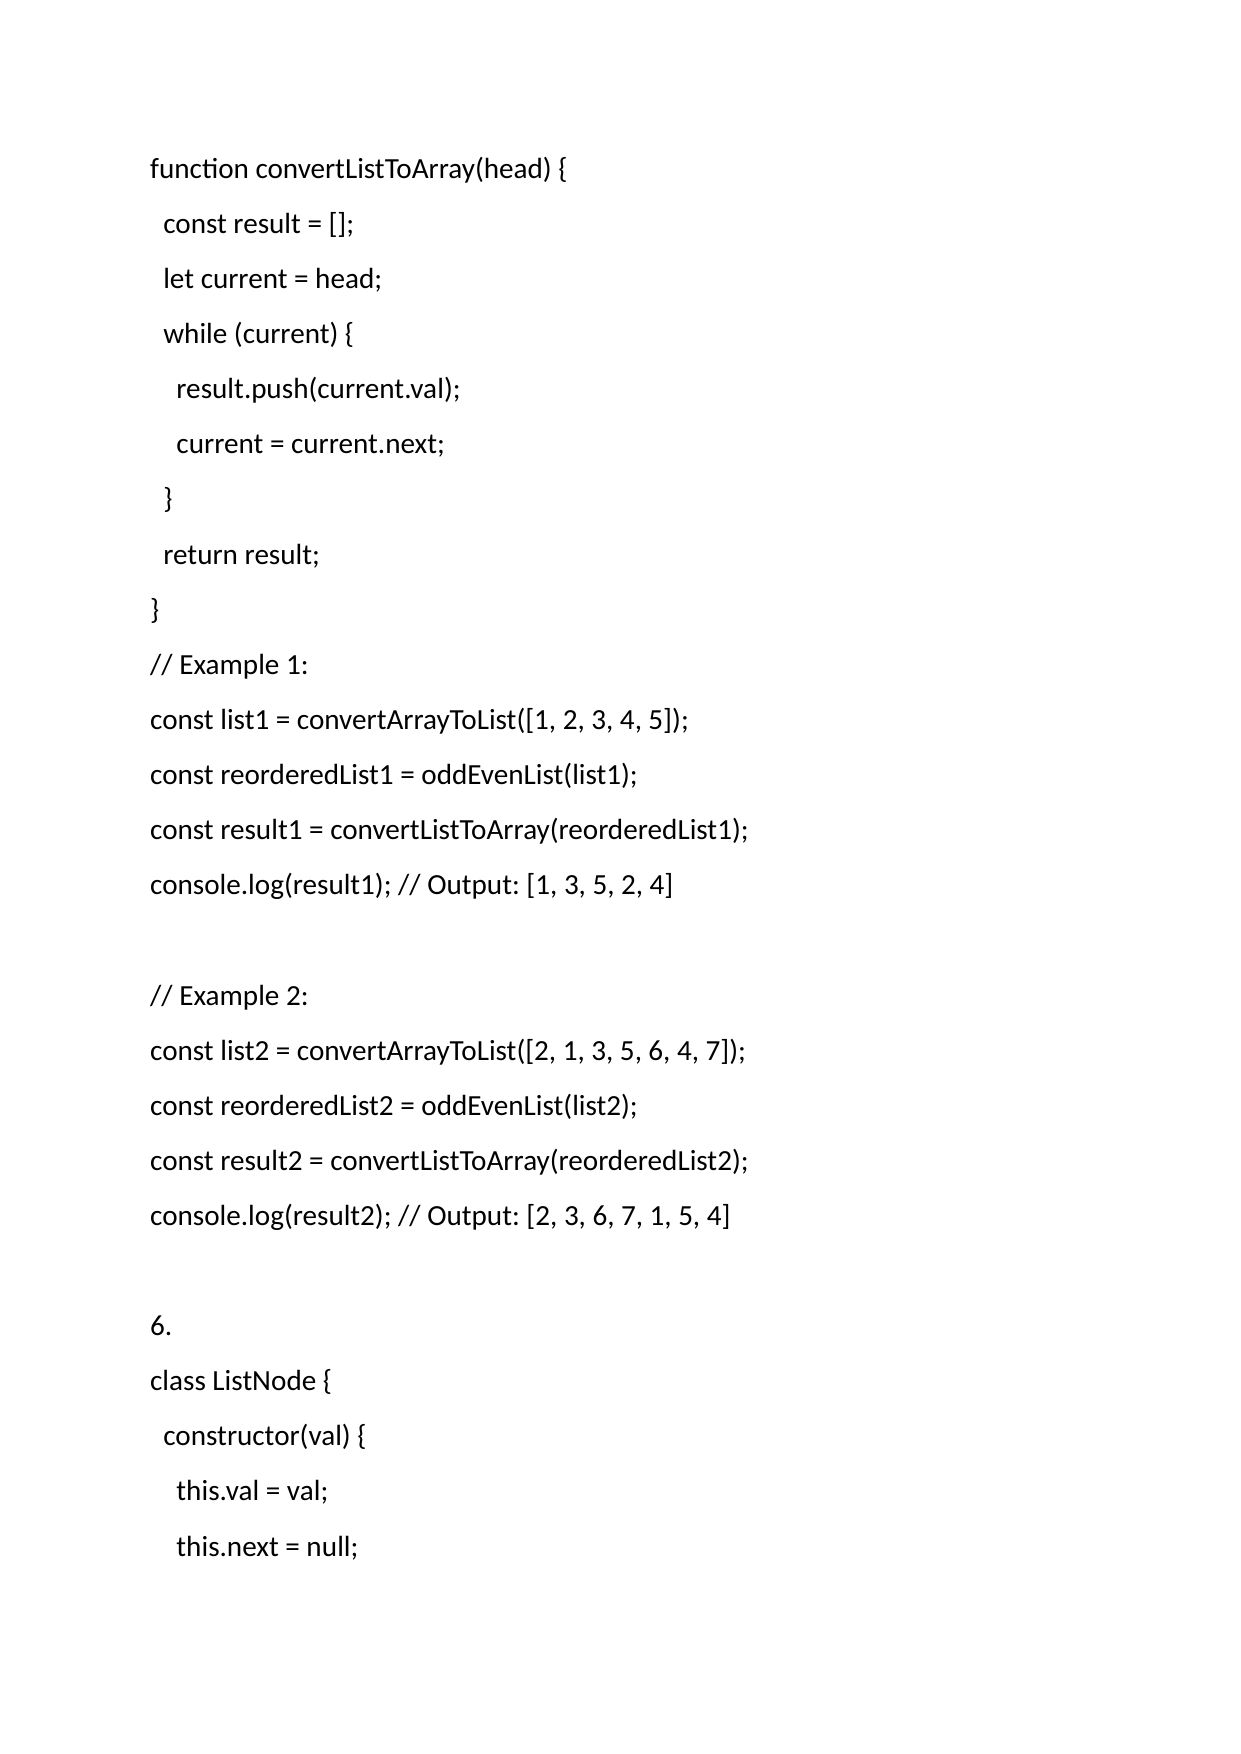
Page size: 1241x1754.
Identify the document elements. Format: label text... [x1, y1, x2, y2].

text const list2 = convertArrayToList([2, 1, 3, 5, 6, 4, 7]); [150, 1032, 1090, 1067]
text const result = []; [150, 205, 1090, 241]
text constructor(val) { [150, 1417, 1090, 1453]
text this.val = val; [150, 1472, 1090, 1508]
text const result1 = convertListToArray(reorderedList1); [150, 811, 1090, 847]
text const list1 = convertArrayToList([1, 2, 3, 4, 5]); [150, 701, 1090, 737]
text let current = head; [150, 260, 1090, 296]
text console.log(result2); // Output: [2, 3, 6, 7, 1, 5, 4] [150, 1197, 1090, 1233]
text const reorderedList2 = oddEvenList(list2); [150, 1087, 1090, 1122]
text console.log(result1); // Output: [1, 3, 5, 2, 4] [150, 866, 1090, 902]
text const reorderedList1 = oddEvenList(list1); [150, 756, 1090, 792]
text } [150, 591, 1090, 626]
text const result2 = convertListToArray(reorderedList2); [150, 1142, 1090, 1177]
text current = current.next; [150, 426, 1090, 461]
text // Example 2: [150, 977, 1090, 1012]
text this.next = null; [150, 1528, 1090, 1563]
text } [150, 481, 1090, 516]
text // Example 1: [150, 646, 1090, 682]
text class ListNode { [150, 1362, 1090, 1398]
text function convertListToArray(head) { [150, 150, 1090, 186]
text 6. [150, 1307, 1090, 1343]
text while (current) { [150, 315, 1090, 351]
text return result; [150, 536, 1090, 571]
text result.push(current.val); [150, 370, 1090, 406]
